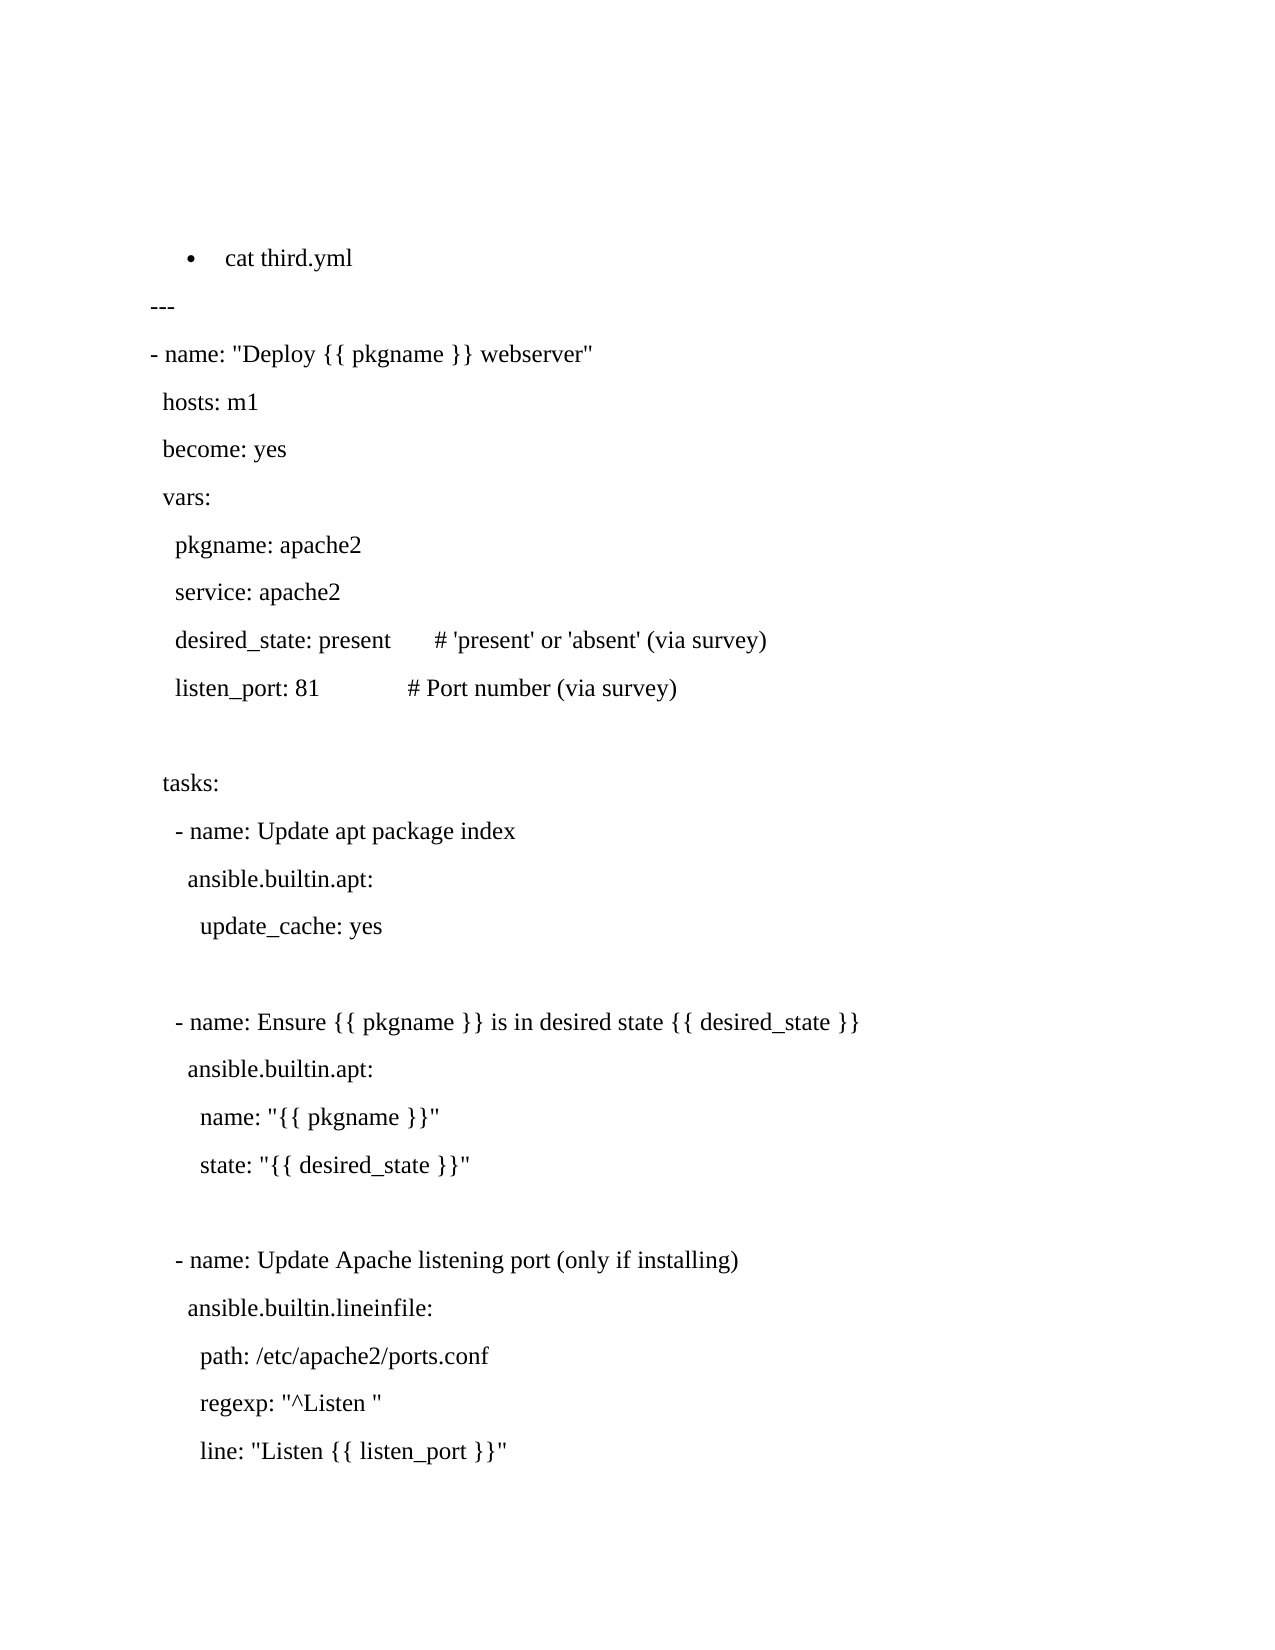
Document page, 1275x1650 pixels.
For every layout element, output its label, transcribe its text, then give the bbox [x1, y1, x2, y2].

list cat third.yml [187, 243, 1125, 272]
text --- [150, 291, 1125, 320]
text vars: [150, 482, 1125, 511]
text listen_port: 81 # Port number (via survey) [150, 673, 1125, 702]
text ansible.builtin.apt: [150, 1054, 1125, 1083]
text - name: Update apt package index [150, 816, 1125, 845]
text desired_state: present # 'present' or 'absent' (via survey) [150, 625, 1125, 654]
text ansible.builtin.lineinfile: [150, 1293, 1125, 1322]
text - name: Ensure {{ pkgname }} is in desired state {{ desired_state }} [150, 1007, 1125, 1036]
text hosts: m1 [150, 387, 1125, 415]
text service: apache2 [150, 577, 1125, 606]
text path: /etc/apache2/ports.conf [150, 1341, 1125, 1369]
text pkgname: apache2 [150, 530, 1125, 558]
text regexp: "^Listen " [150, 1388, 1125, 1417]
text ansible.builtin.apt: [150, 864, 1125, 892]
text become: yes [150, 434, 1125, 463]
text line: "Listen {{ listen_port }}" [150, 1436, 1125, 1465]
text - name: "Deploy {{ pkgname }} webserver" [150, 339, 1125, 368]
text update_cache: yes [150, 911, 1125, 940]
text state: "{{ desired_state }}" [150, 1150, 1125, 1179]
text name: "{{ pkgname }}" [150, 1102, 1125, 1131]
text tasks: [150, 768, 1125, 797]
text - name: Update Apache listening port (only if installing) [150, 1245, 1125, 1274]
